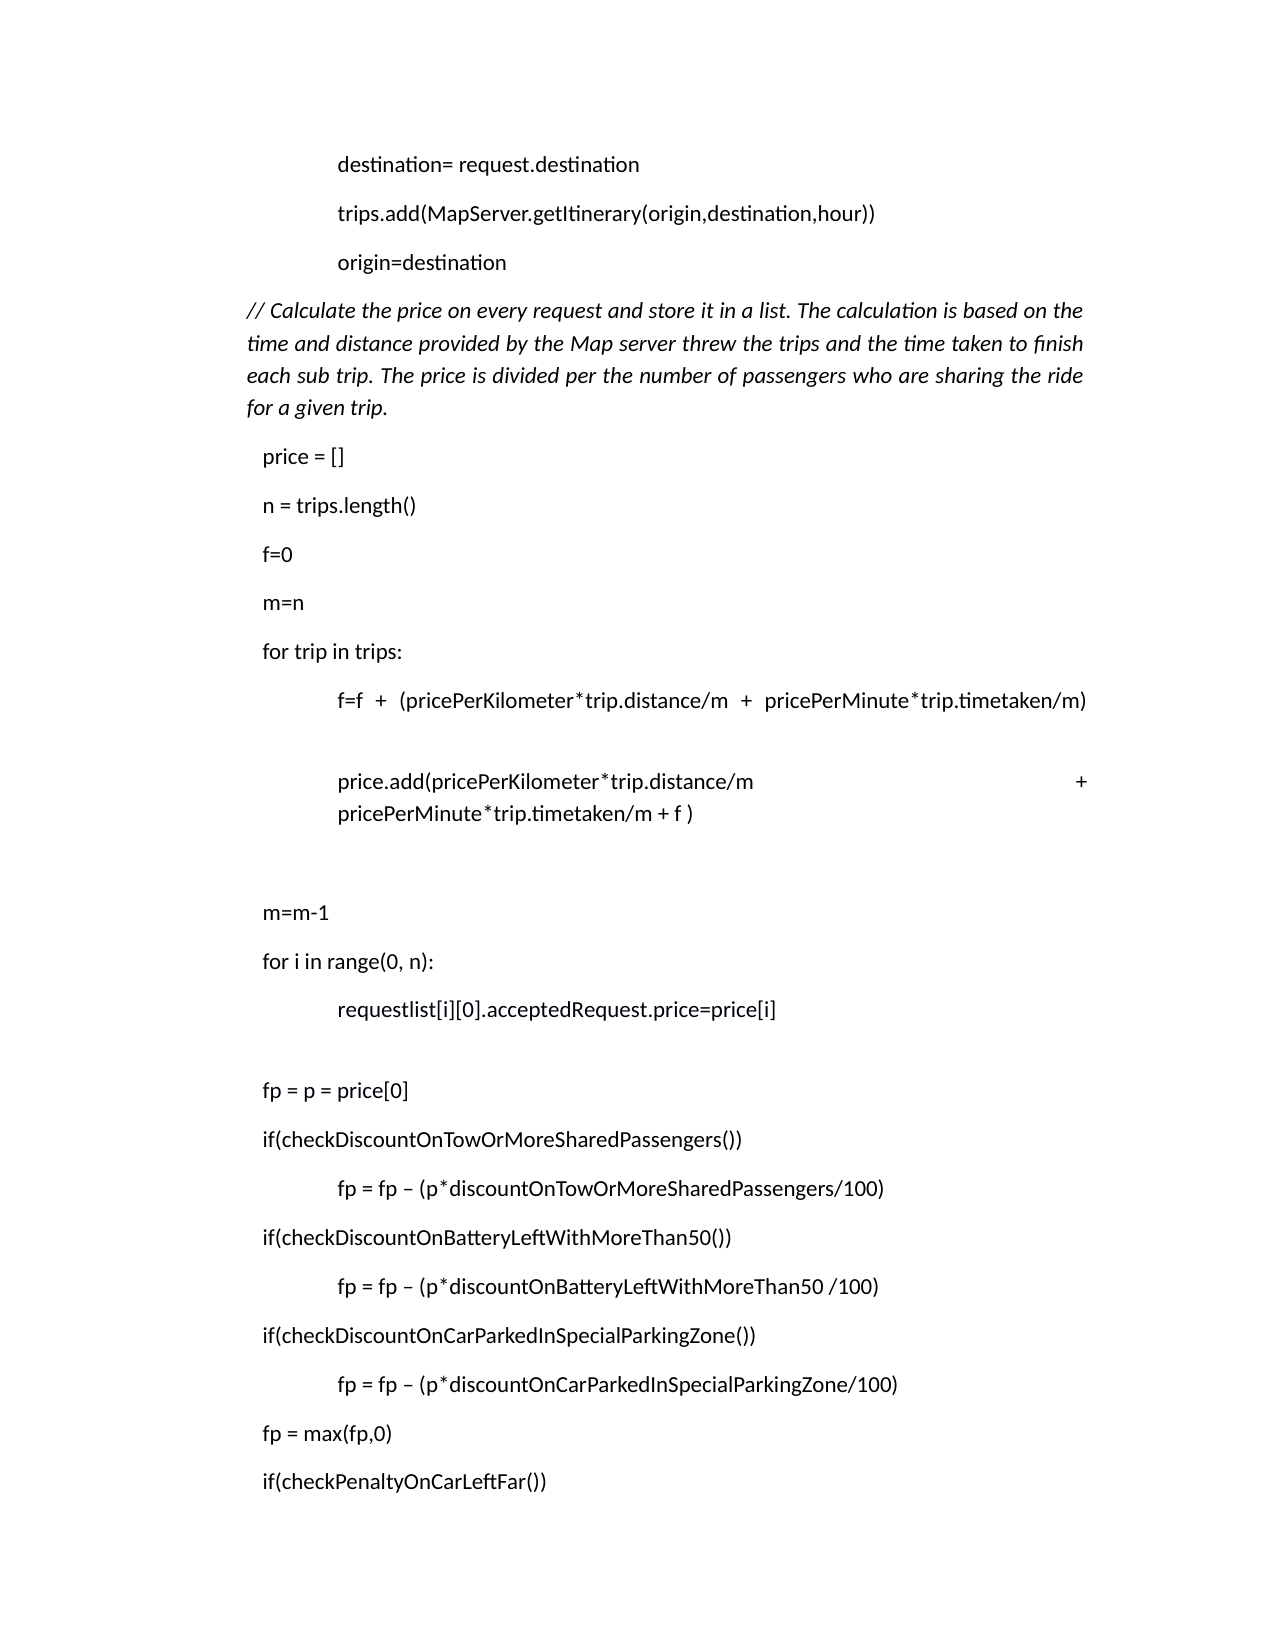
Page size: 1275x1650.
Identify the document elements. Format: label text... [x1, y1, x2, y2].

text m=m-1 [247, 898, 1087, 926]
text if(checkDiscountOnTowOrMoreSharedPassengers()) [187, 1126, 1087, 1153]
text for trip in trips: [247, 637, 1087, 665]
text origin=destination [247, 248, 1087, 276]
text price.add(pricePerKilometer*trip.distance/m + pricePerMinute*trip.timetaken/m + f ) [337, 767, 1087, 827]
text price = [] [247, 442, 1087, 470]
list requestlist[i][0].acceptedRequest.price=price[i] [322, 996, 1087, 1024]
text f=0 [247, 540, 1087, 568]
text trips.add(MapServer.getItinerary(origin,destination,hour)) [247, 199, 1087, 227]
text for i in range(0, n): [247, 947, 1087, 975]
text m=n [247, 588, 1087, 617]
text fp = fp – (p*discountOnTowOrMoreSharedPassengers/100) [187, 1174, 1087, 1202]
text fp = fp – (p*discountOnCarParkedInSpecialParkingZone/100) [187, 1370, 1087, 1398]
text // Calculate the price on every request and store it in a list. The calculation is based on the time and distance provided by the Map server threw the trips and the time taken to finish each sub trip. The price is divided per the number of passengers who are sharing the ride for a given trip. [247, 297, 1087, 421]
text fp = fp – (p*discountOnBatteryLeftWithMoreThan50 /100) [187, 1272, 1087, 1300]
text fp = p = price[0] [187, 1077, 1087, 1105]
text fp = max(fp,0) [187, 1419, 1087, 1447]
text n = trips.length() [247, 491, 1087, 519]
text destination= request.destination [247, 150, 1087, 178]
text if(checkPenaltyOnCarLeftFar()) [187, 1467, 1087, 1496]
text if(checkDiscountOnBatteryLeftWithMoreThan50()) [187, 1223, 1087, 1251]
text if(checkDiscountOnCarParkedInSpecialParkingZone()) [187, 1321, 1087, 1349]
text f=f + (pricePerKilometer*trip.distance/m + pricePerMinute*trip.timetaken/m) [247, 686, 1087, 746]
